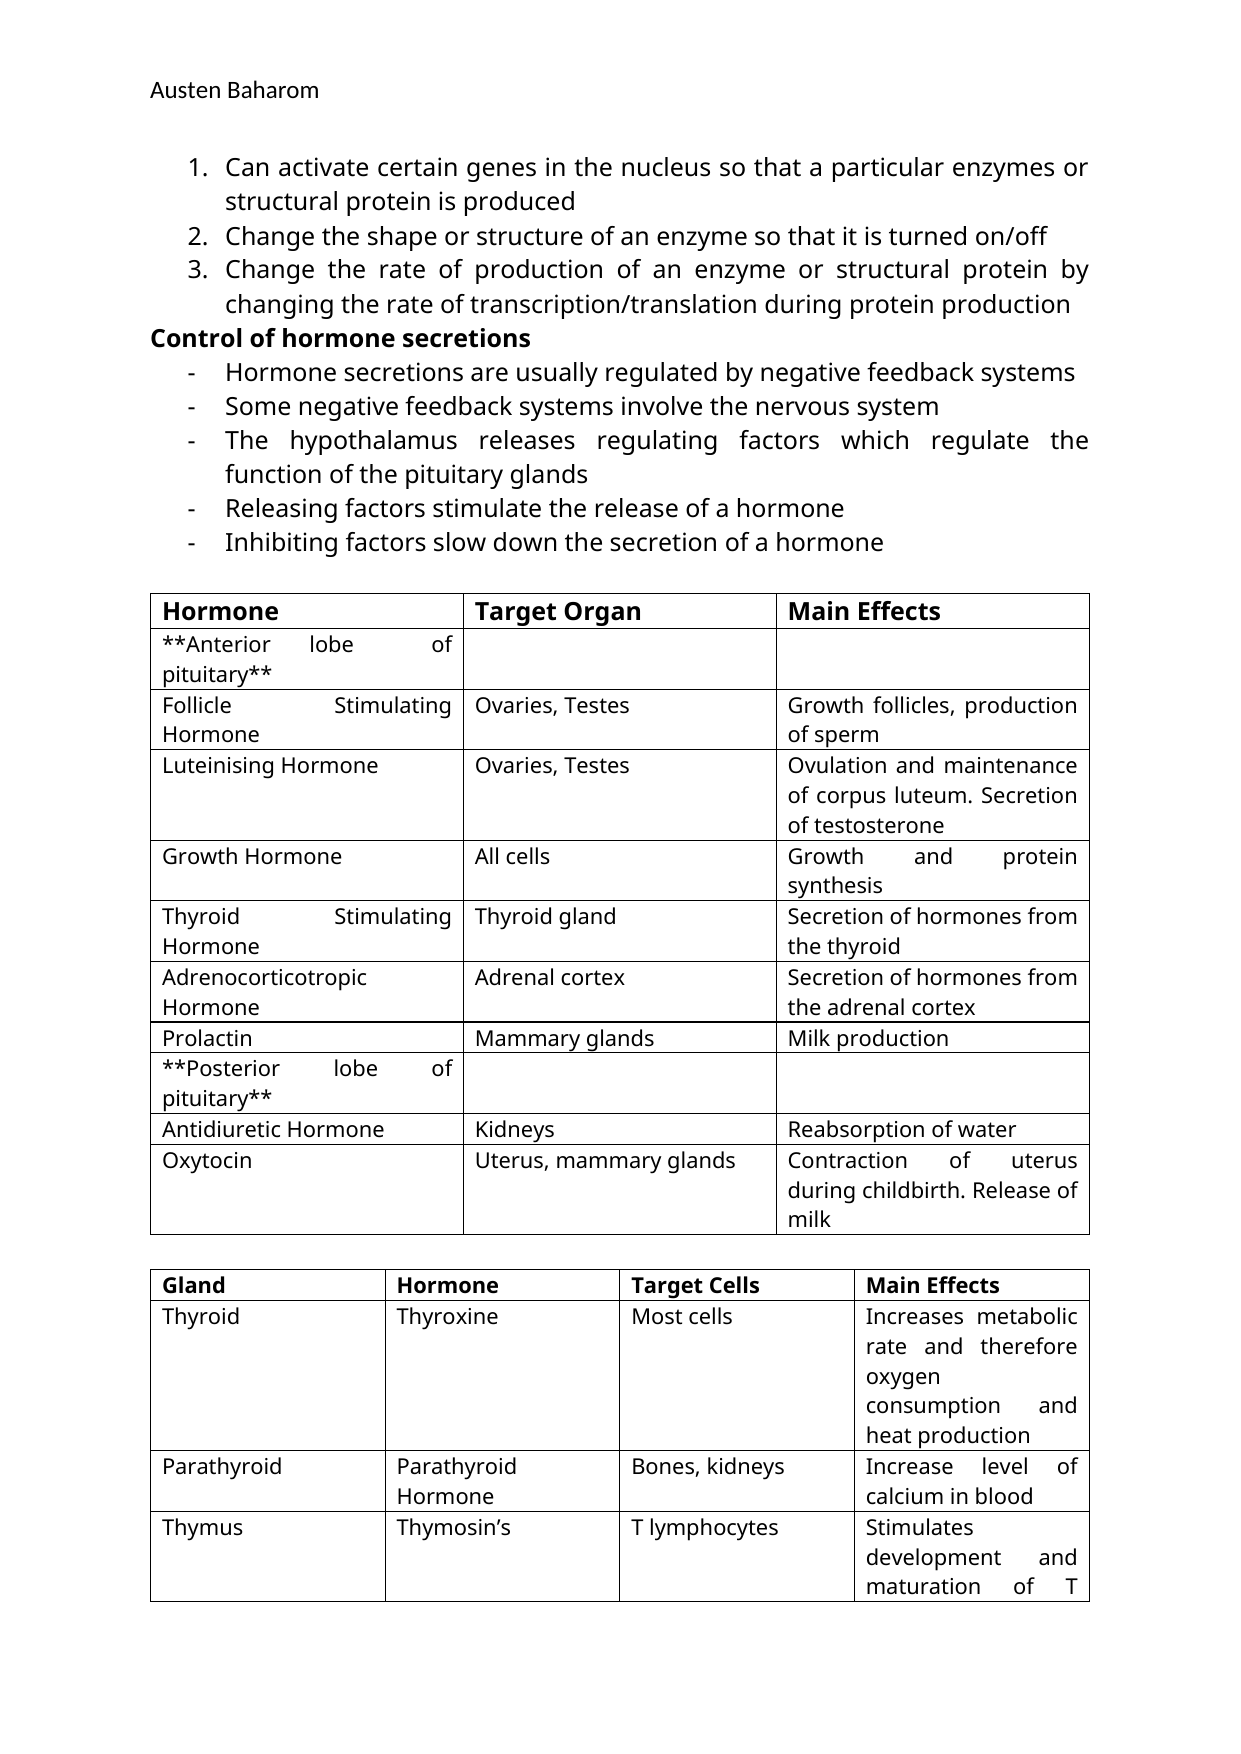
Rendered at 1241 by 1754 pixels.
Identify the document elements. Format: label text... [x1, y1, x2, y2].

table_cell Mammary glands [464, 1023, 776, 1052]
table_header Hormone [151, 594, 463, 628]
table_cell Secretion of hormones from the adrenal cortex [777, 962, 1089, 1021]
table_cell All cells [464, 841, 776, 900]
table_cell Parathyroid [151, 1451, 385, 1511]
table_cell Thyroid gland [464, 901, 776, 961]
list Change the rate of production of an enzyme or structural protein by changing the rate of transcription/translation during protein production [187, 252, 1090, 320]
table_cell Prolactin [151, 1023, 463, 1052]
list Can activate certain genes in the nucleus so that a particular enzymes or structural protein is produced [187, 150, 1090, 218]
table_cell Increase level of calcium in blood [855, 1451, 1089, 1511]
table_cell Reabsorption of water [777, 1114, 1089, 1144]
table_cell Milk production [777, 1023, 1089, 1052]
table_cell [777, 1053, 1089, 1113]
table_cell Ovulation and maintenance of corpus luteum. Secretion of testosterone [777, 750, 1089, 839]
table_cell Thymus [151, 1512, 385, 1601]
table_cell [464, 1053, 776, 1113]
table_cell Secretion of hormones from the thyroid [777, 901, 1089, 961]
table_cell Increases metabolic rate and therefore oxygen consumption and heat production [855, 1301, 1089, 1450]
table_cell Growth Hormone [151, 841, 463, 900]
table_cell [464, 629, 776, 688]
table_cell Contraction of uterus during childbirth. Release of milk [777, 1145, 1089, 1234]
table_cell Parathyroid Hormone [386, 1451, 619, 1511]
table_cell Adrenocorticotropic Hormone [151, 962, 463, 1021]
table_cell Thyroid Stimulating Hormone [151, 901, 463, 961]
table_cell Growth and protein synthesis [777, 841, 1089, 900]
table_cell Luteinising Hormone [151, 750, 463, 839]
table_header Hormone [386, 1270, 619, 1300]
list Hormone secretions are usually regulated by negative feedback systems [187, 354, 1090, 388]
table_cell **Anterior lobe of pituitary** [151, 629, 463, 688]
text Control of hormone secretions [150, 320, 1090, 354]
list The hypothalamus releases regulating factors which regulate the function of the pituitary glands [187, 422, 1090, 491]
table_cell Uterus, mammary glands [464, 1145, 776, 1234]
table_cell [855, 1512, 1089, 1601]
table_header Main Effects [855, 1270, 1089, 1300]
table_cell Follicle Stimulating Hormone [151, 690, 463, 749]
table_cell Oxytocin [151, 1145, 463, 1234]
list Change the shape or structure of an enzyme so that it is turned on/off [187, 218, 1090, 252]
table_cell T lymphocytes [620, 1512, 854, 1601]
table_cell Bones, kidneys [620, 1451, 854, 1511]
table_cell Growth follicles, production of sperm [777, 690, 1089, 749]
table_cell Kidneys [464, 1114, 776, 1144]
table_cell Ovaries, Testes [464, 750, 776, 839]
table_cell **Posterior lobe of pituitary** [151, 1053, 463, 1113]
table_cell Antidiuretic Hormone [151, 1114, 463, 1144]
list Inhibiting factors slow down the secretion of a hormone [187, 525, 1090, 559]
table_cell Thymosin’s [386, 1512, 619, 1601]
table_cell Thyroxine [386, 1301, 619, 1450]
table_cell Ovaries, Testes [464, 690, 776, 749]
list Releasing factors stimulate the release of a hormone [187, 491, 1090, 525]
table_header Target Organ [464, 594, 776, 628]
table_cell Thyroid [151, 1301, 385, 1450]
table_cell Adrenal cortex [464, 962, 776, 1021]
list Some negative feedback systems involve the nervous system [187, 388, 1090, 422]
table_header Target Cells [620, 1270, 854, 1300]
table_header Gland [151, 1270, 385, 1300]
table_cell Most cells [620, 1301, 854, 1450]
table_cell [777, 629, 1089, 688]
table_header Main Effects [777, 594, 1089, 628]
